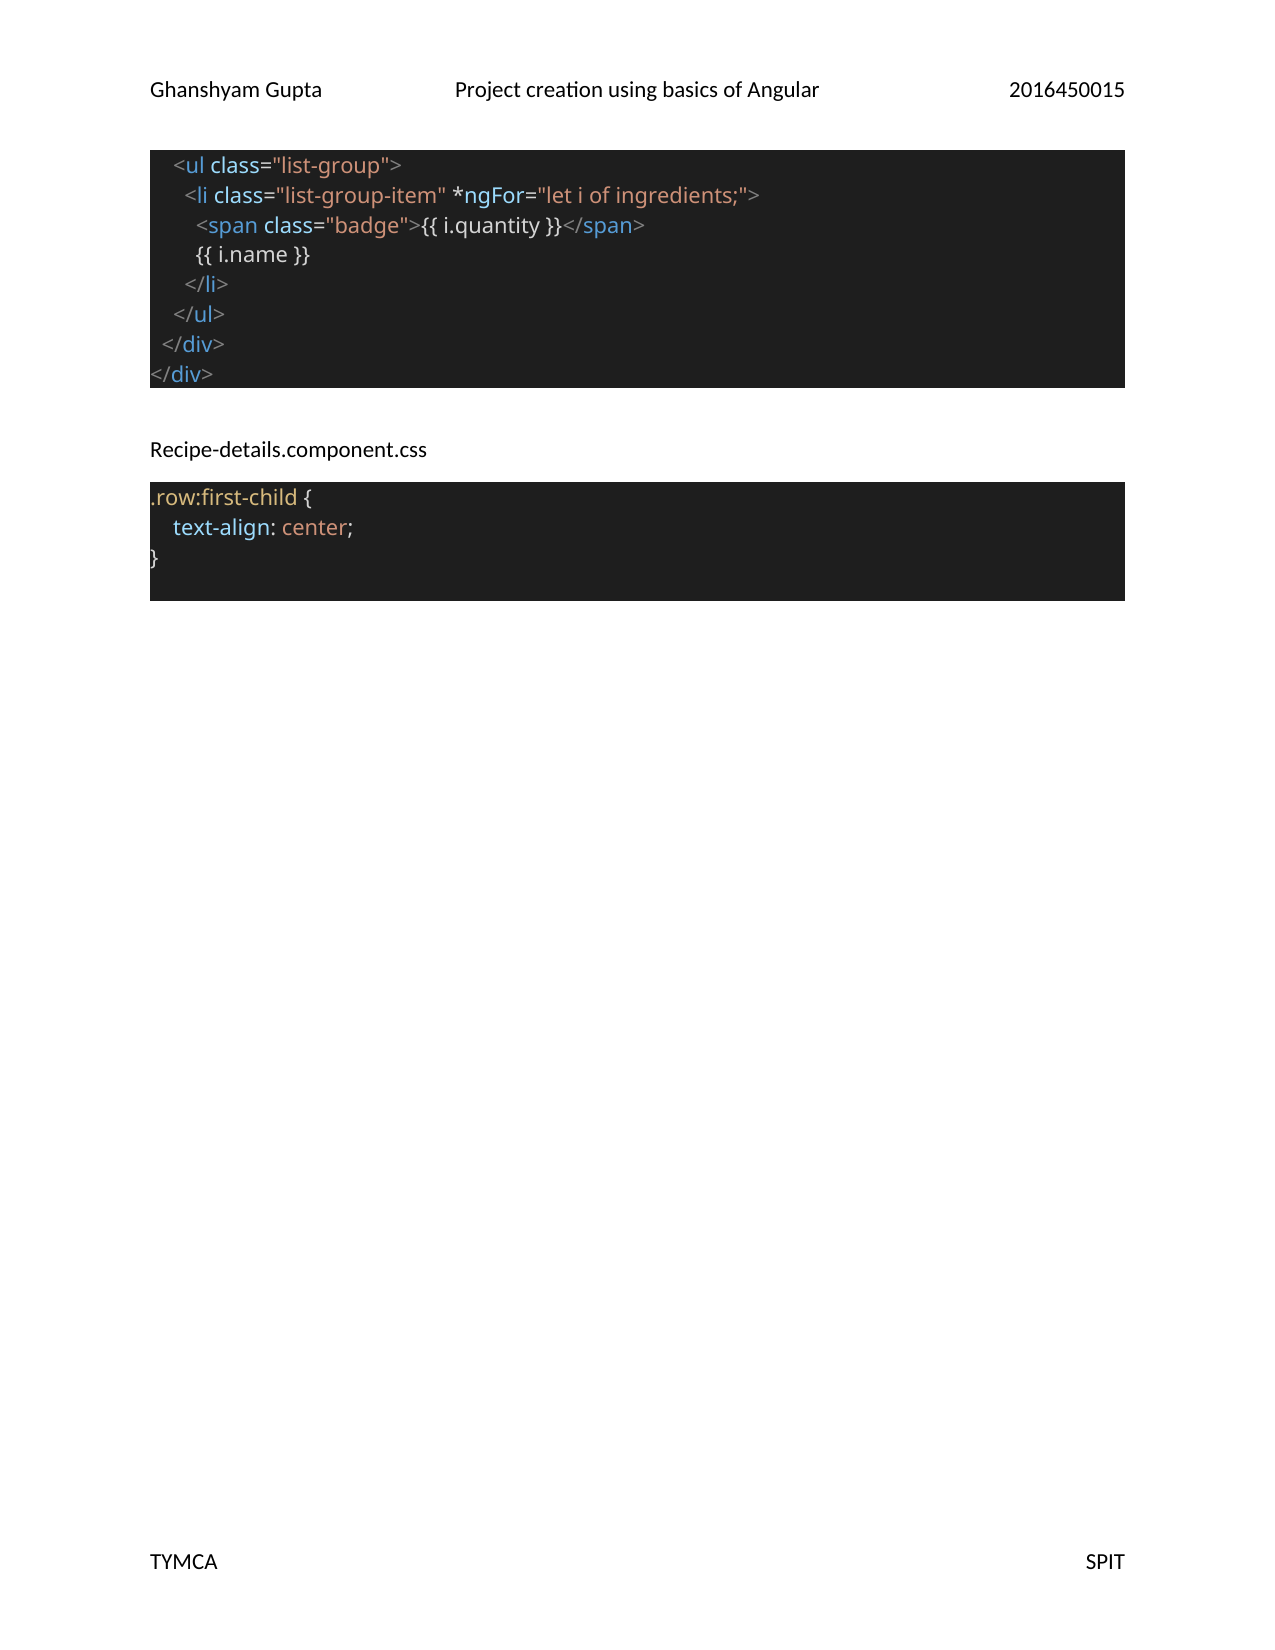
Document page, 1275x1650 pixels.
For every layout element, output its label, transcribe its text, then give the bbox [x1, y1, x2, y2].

text </div> [150, 329, 1125, 358]
text </li> [150, 269, 1125, 299]
text Recipe-details.component.css [150, 435, 1125, 463]
text {{ i.name }} [150, 239, 1125, 269]
text <li class="list-group-item" *ngFor="let i of ingredients;"> [150, 180, 1125, 209]
text .row:first-child { [150, 482, 1125, 512]
text </ul> [150, 299, 1125, 329]
text <ul class="list-group"> [150, 150, 1125, 180]
text <span class="badge">{{ i.quantity }}</span> [150, 209, 1125, 239]
text } [150, 542, 1125, 571]
text </div> [150, 358, 1125, 388]
text text-align: center; [150, 512, 1125, 542]
